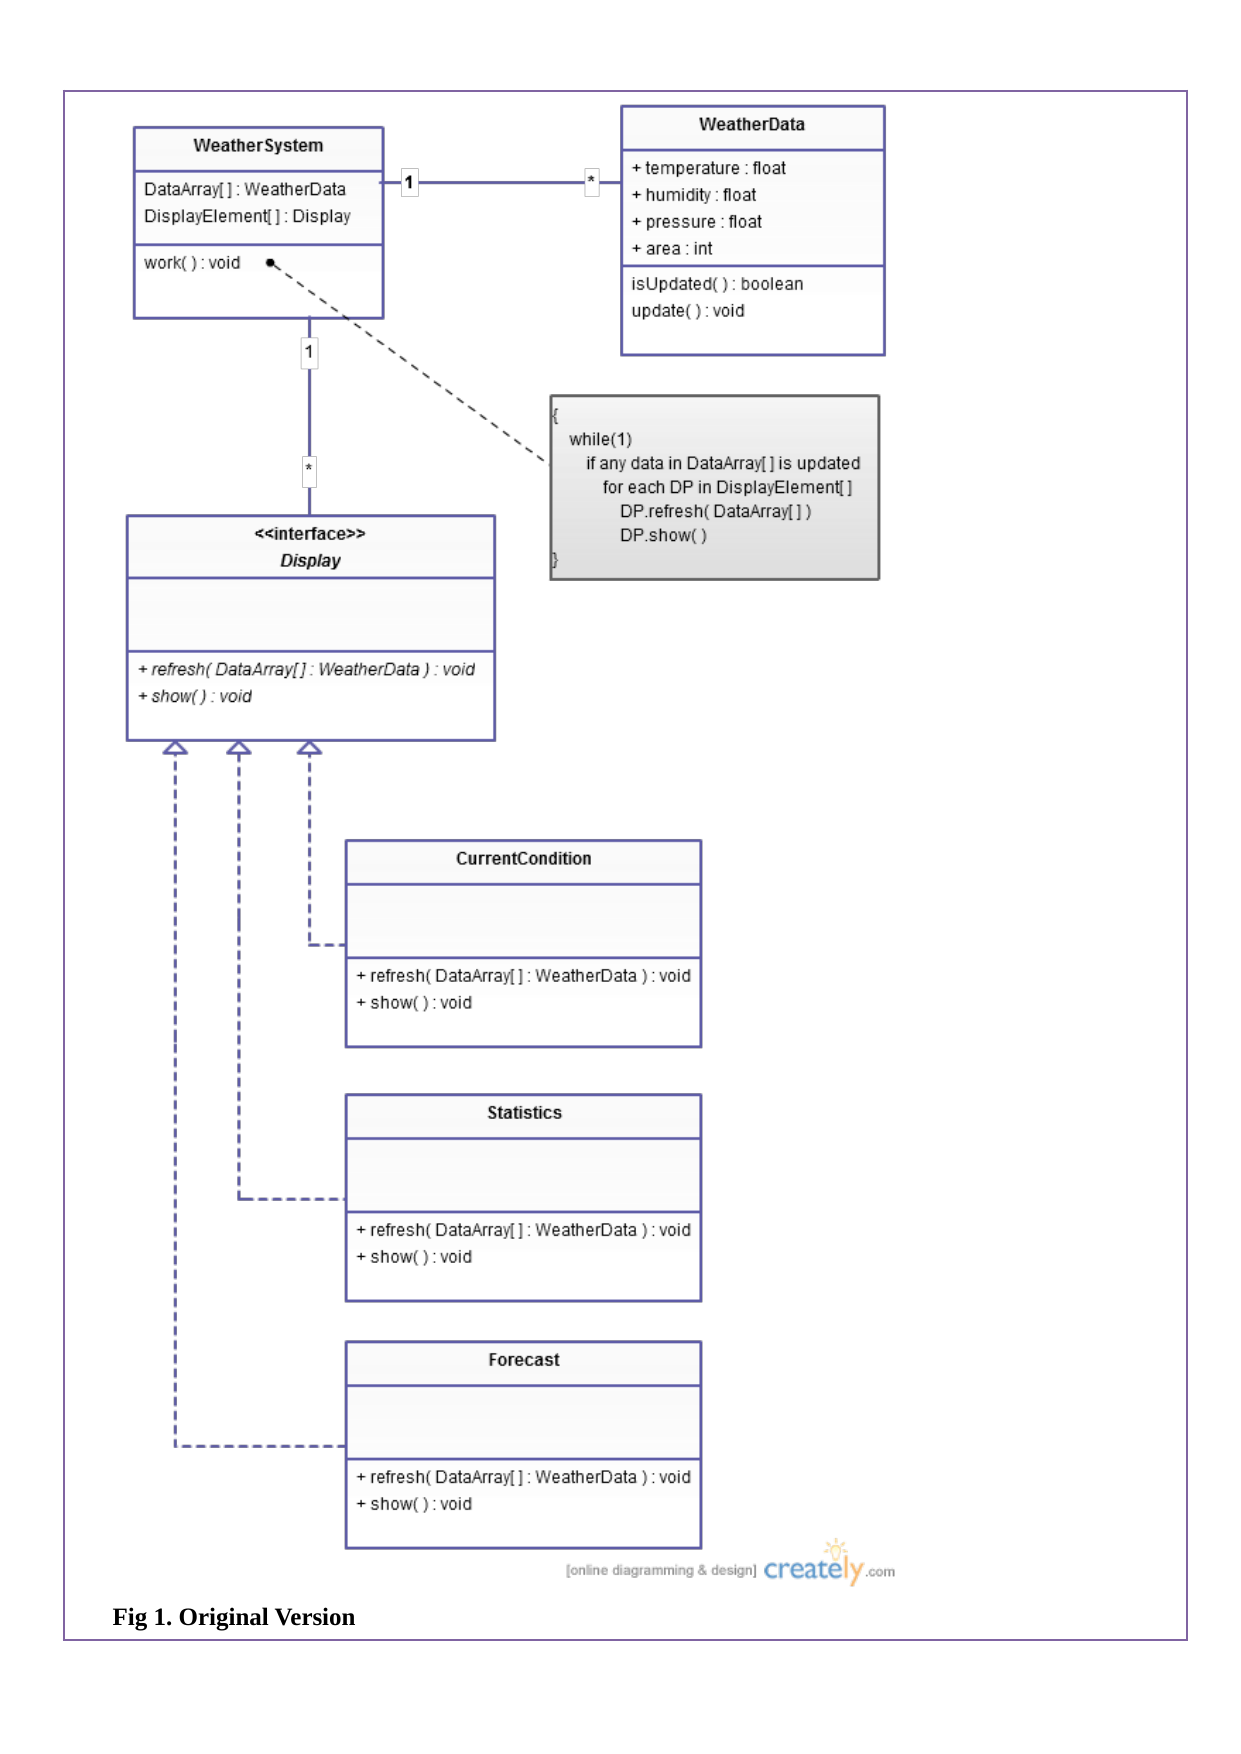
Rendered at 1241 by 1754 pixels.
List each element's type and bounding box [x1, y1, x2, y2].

picture [112, 91, 903, 1592]
table_cell [65, 92, 1186, 1639]
